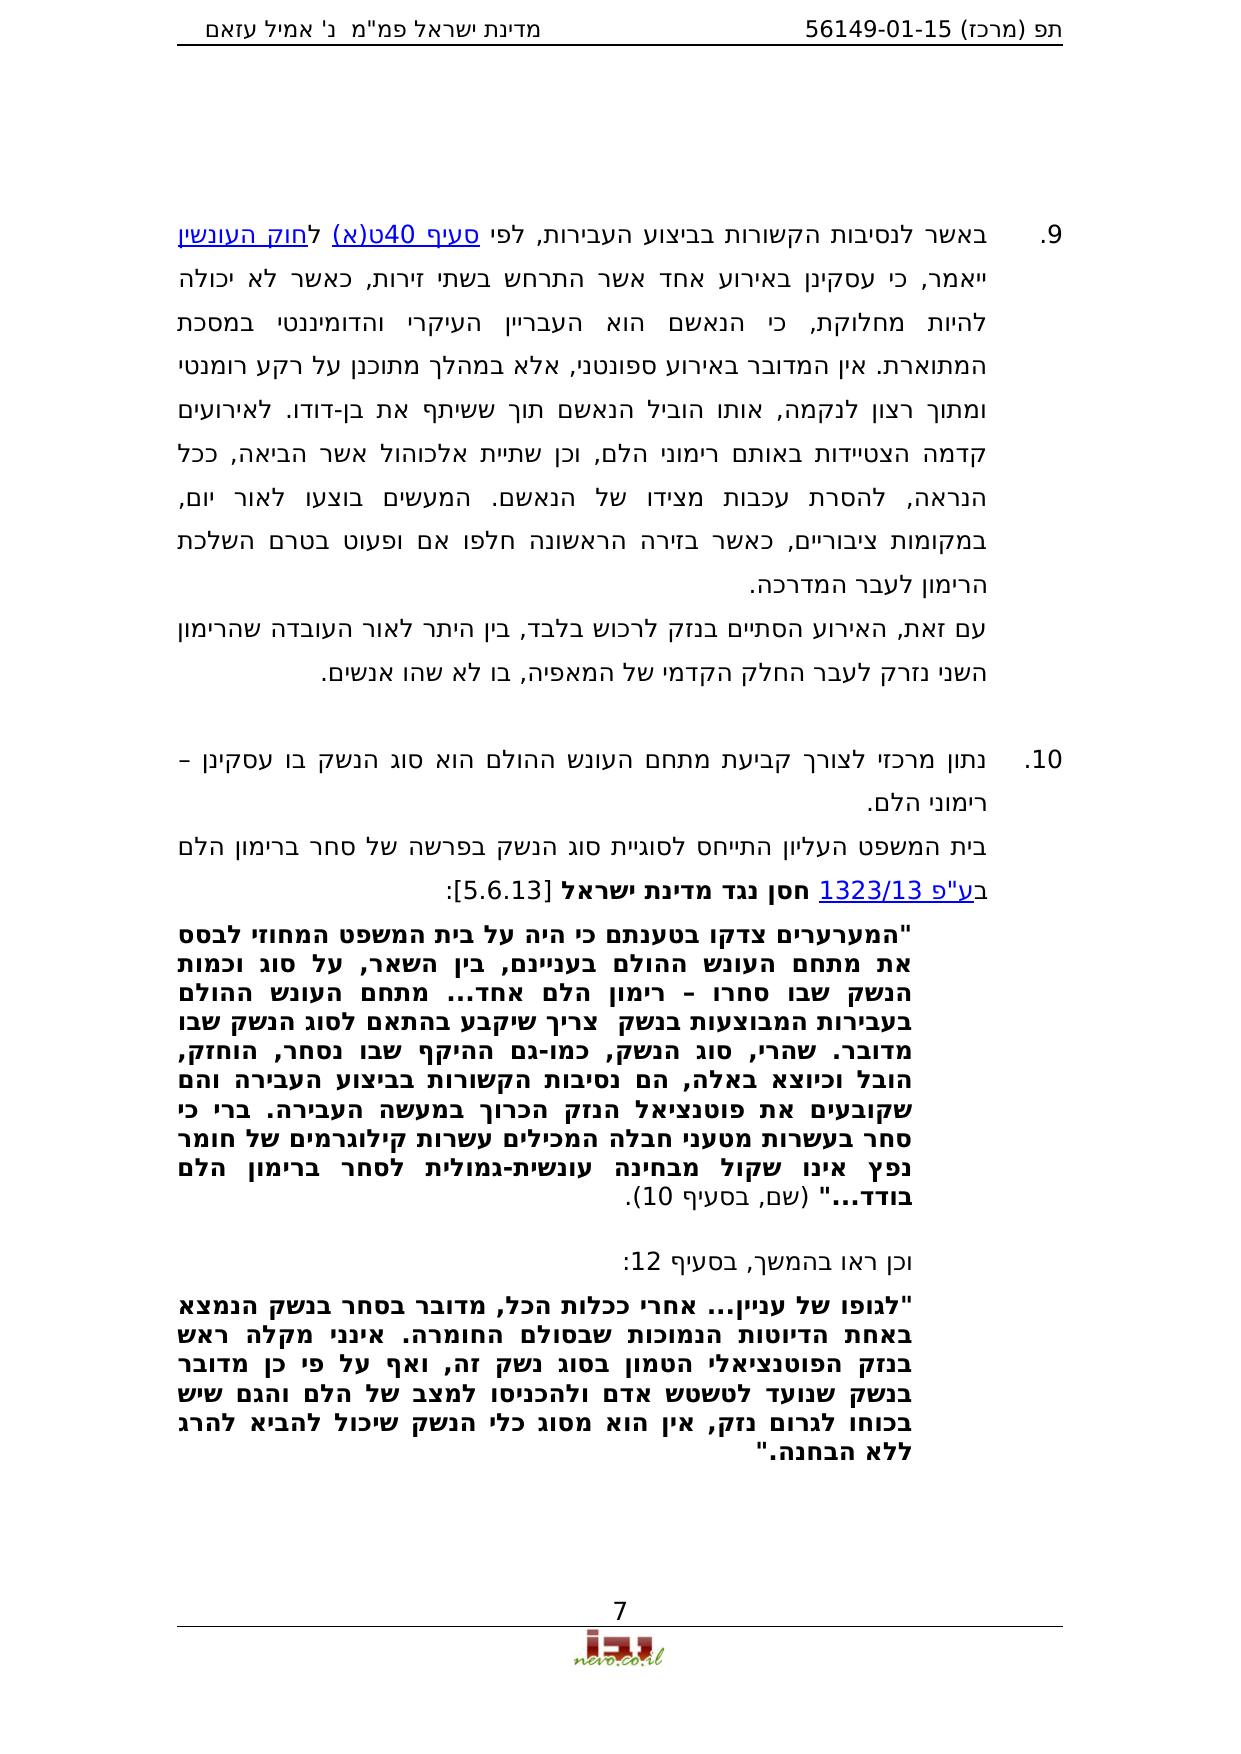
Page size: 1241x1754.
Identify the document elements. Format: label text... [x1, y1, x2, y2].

text וכן ראו בהמשך, בסעיף 12: [177, 1248, 913, 1277]
text 10. נתון מרכזי לצורך קביעת מתחם העונש ההולם הוא סוג הנשק בו עסקינן – רימוני הלם. [177, 745, 1063, 818]
picture [574, 1629, 666, 1667]
text עם זאת, האירוע הסתיים בנזק לרכוש בלבד, בין היתר לאור העובדה שהרימון השני נזרק לעבר החלק הקדמי של המאפיה, בו לא שהו אנשים. [177, 614, 988, 687]
text 9. באשר לנסיבות הקשורות בביצוע העבירות, לפי סעיף 40ט(א) לחוק העונשין ייאמר, כי עסקינן באירוע אחד אשר התרחש בשתי זירות, כאשר לא יכולה להיות מחלוקת, כי הנאשם הוא העבריין העיקרי והדומיננטי במסכת המתוארת. אין המדובר באירוע ספונטני, אלא במהלך מתוכנן על רקע רומנטי ומתוך רצון לנקמה, אותו הוביל הנאשם תוך ששיתף את בן-דודו. לאירועים קדמה הצטיידות באותם רימוני הלם, וכן שתיית אלכוהול אשר הביאה, ככל הנראה, להסרת עכבות מצידו של הנאשם. המעשים בוצעו לאור יום, במקומות ציבוריים, כאשר בזירה הראשונה חלפו אם ופעוט בטרם השלכת הרימון לעבר המדרכה. [177, 220, 1063, 599]
text "המערערים צדקו בטענתם כי היה על בית המשפט המחוזי לבסס את מתחם העונש ההולם בעניינם, בין השאר, על סוג וכמות הנשק שבו סחרו – רימון הלם אחד... מתחם העונש ההולם בעבירות המבוצעות בנשק צריך שיקבע בהתאם לסוג הנשק שבו מדובר. שהרי, סוג הנשק, כמו-גם ההיקף שבו נסחר, הוחזק, הובל וכיוצא באלה, הם נסיבות הקשורות בביצוע העבירה והם שקובעים את פוטנציאל הנזק הכרוך במעשה העבירה. ברי כי סחר בעשרות מטעני חבלה המכילים עשרות קילוגרמים של חומר נפץ אינו שקול מבחינה עונשית-גמולית לסחר ברימון הלם בודד..." (שם, בסעיף 10). [177, 920, 913, 1212]
text "לגופו של עניין... אחרי ככלות הכל, מדובר בסחר בנשק הנמצא באחת הדיוטות הנמוכות שבסולם החומרה. אינני מקלה ראש בנזק הפוטנציאלי הטמון בסוג נשק זה, ואף על פי כן מדובר בנשק שנועד לטשטש אדם ולהכניסו למצב של הלם והגם שיש בכוחו לגרום נזק, אין הוא מסוג כלי הנשק שיכול להביא להרג ללא הבחנה." [177, 1291, 913, 1466]
text בית המשפט העליון התייחס לסוגיית סוג הנשק בפרשה של סחר ברימון הלם בע"פ 1323/13 חסן נגד מדינת ישראל [5.6.13]: [177, 832, 988, 905]
